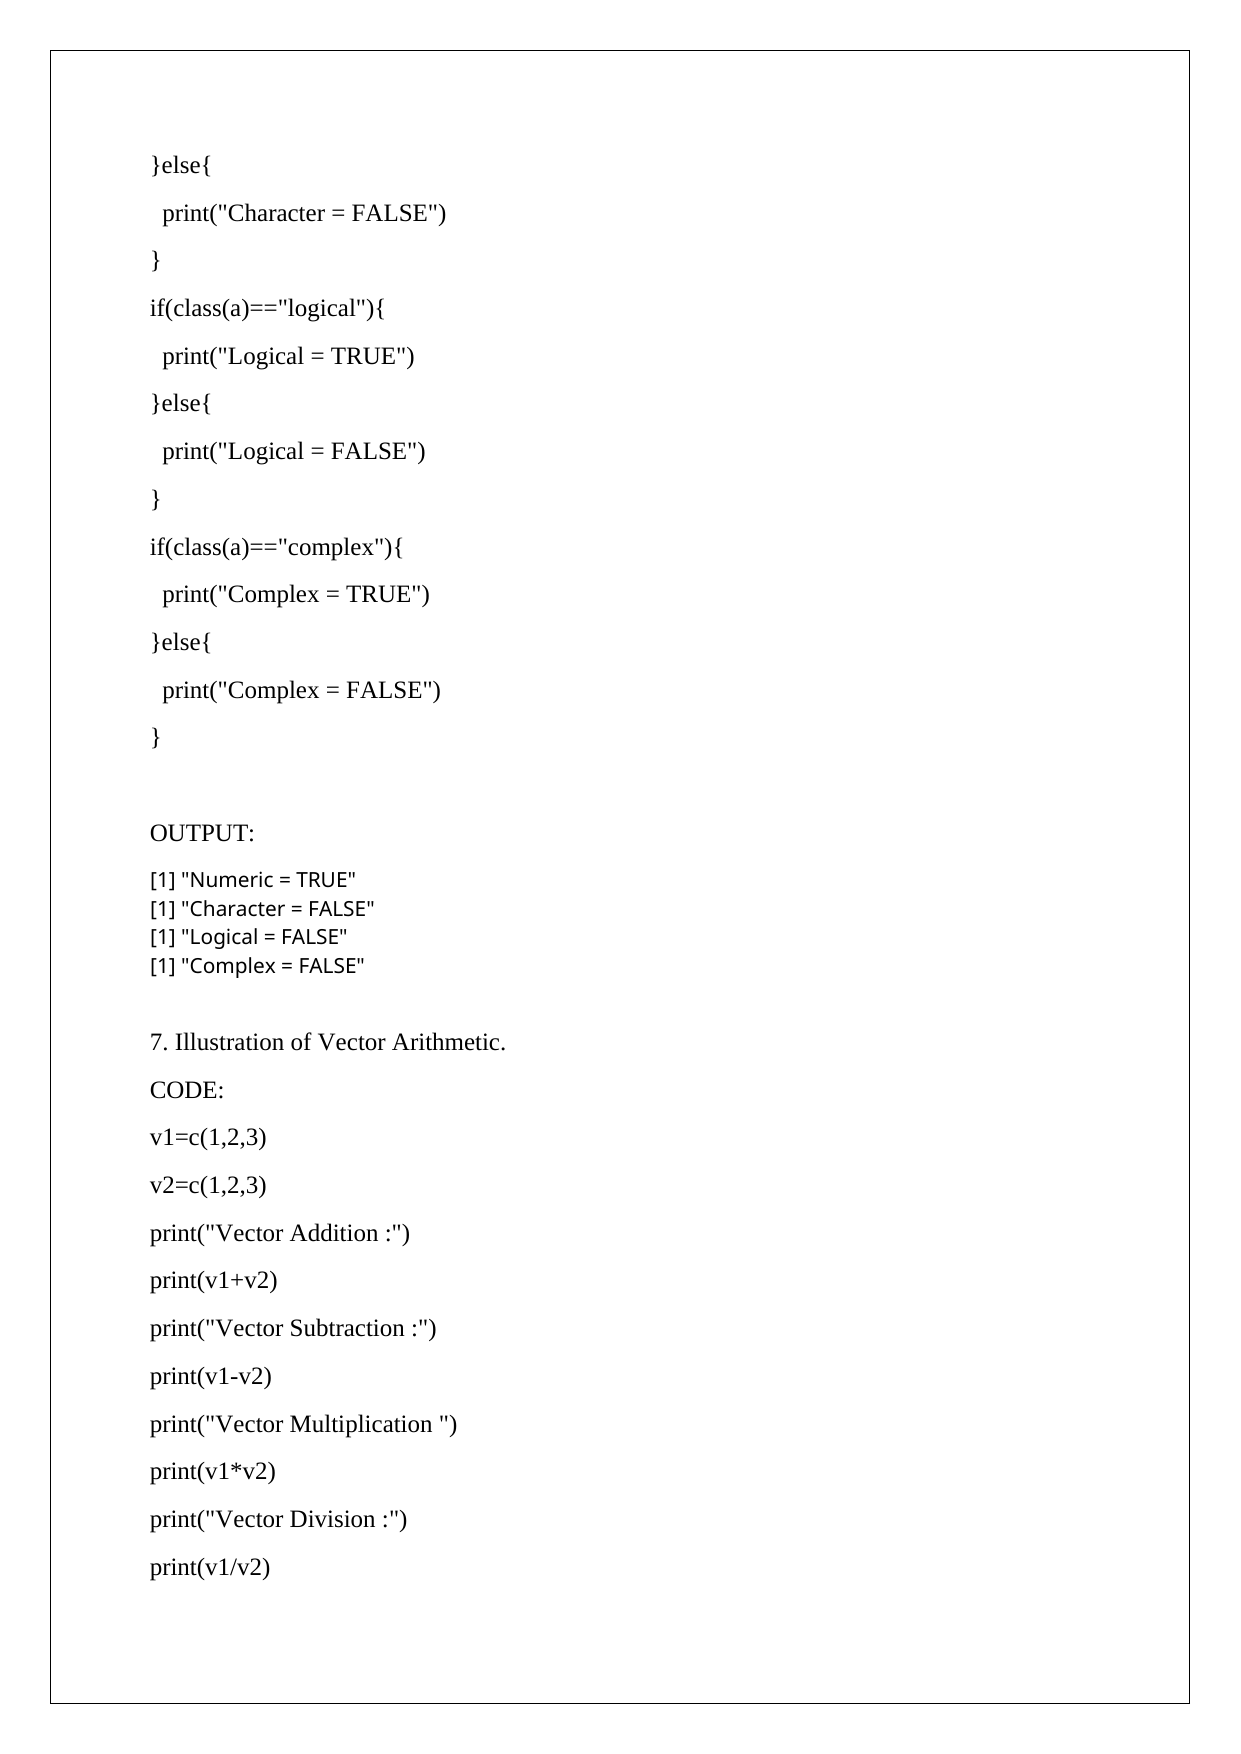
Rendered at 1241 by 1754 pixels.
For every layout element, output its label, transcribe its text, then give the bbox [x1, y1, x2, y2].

text v2=c(1,2,3) [149, 1170, 1090, 1199]
text print("Complex = TRUE") [149, 579, 1090, 608]
text [1] "Character = FALSE" [150, 894, 1090, 922]
text if(class(a)=="complex"){ [149, 532, 1090, 560]
text [1] "Numeric = TRUE" [150, 866, 1090, 894]
text print("Vector Division :") [149, 1504, 1090, 1533]
text print("Vector Subtraction :") [149, 1313, 1090, 1342]
text print(v1-v2) [149, 1361, 1090, 1390]
text } [149, 722, 1090, 751]
text v1=c(1,2,3) [149, 1122, 1090, 1151]
text print("Character = FALSE") [149, 198, 1090, 226]
text print("Logical = TRUE") [149, 341, 1090, 369]
text print("Vector Addition :") [149, 1218, 1090, 1247]
text [1] "Logical = FALSE" [150, 922, 1090, 951]
text } [149, 484, 1090, 513]
text CODE: [149, 1075, 1090, 1103]
text } [149, 245, 1090, 274]
text print(v1+v2) [149, 1266, 1090, 1294]
text [1] "Complex = FALSE" [150, 951, 1090, 979]
text print(v1*v2) [149, 1456, 1090, 1485]
text }else{ [149, 388, 1090, 417]
text }else{ [149, 150, 1090, 179]
text if(class(a)=="logical"){ [149, 293, 1090, 322]
text print("Complex = FALSE") [149, 675, 1090, 703]
text print("Vector Multiplication ") [149, 1409, 1090, 1437]
text print(v1/v2) [149, 1552, 1090, 1581]
text print("Logical = FALSE") [149, 436, 1090, 465]
text 7. Illustration of Vector Arithmetic. [149, 1027, 1090, 1056]
text OUTPUT: [149, 818, 1090, 847]
text }else{ [149, 627, 1090, 656]
